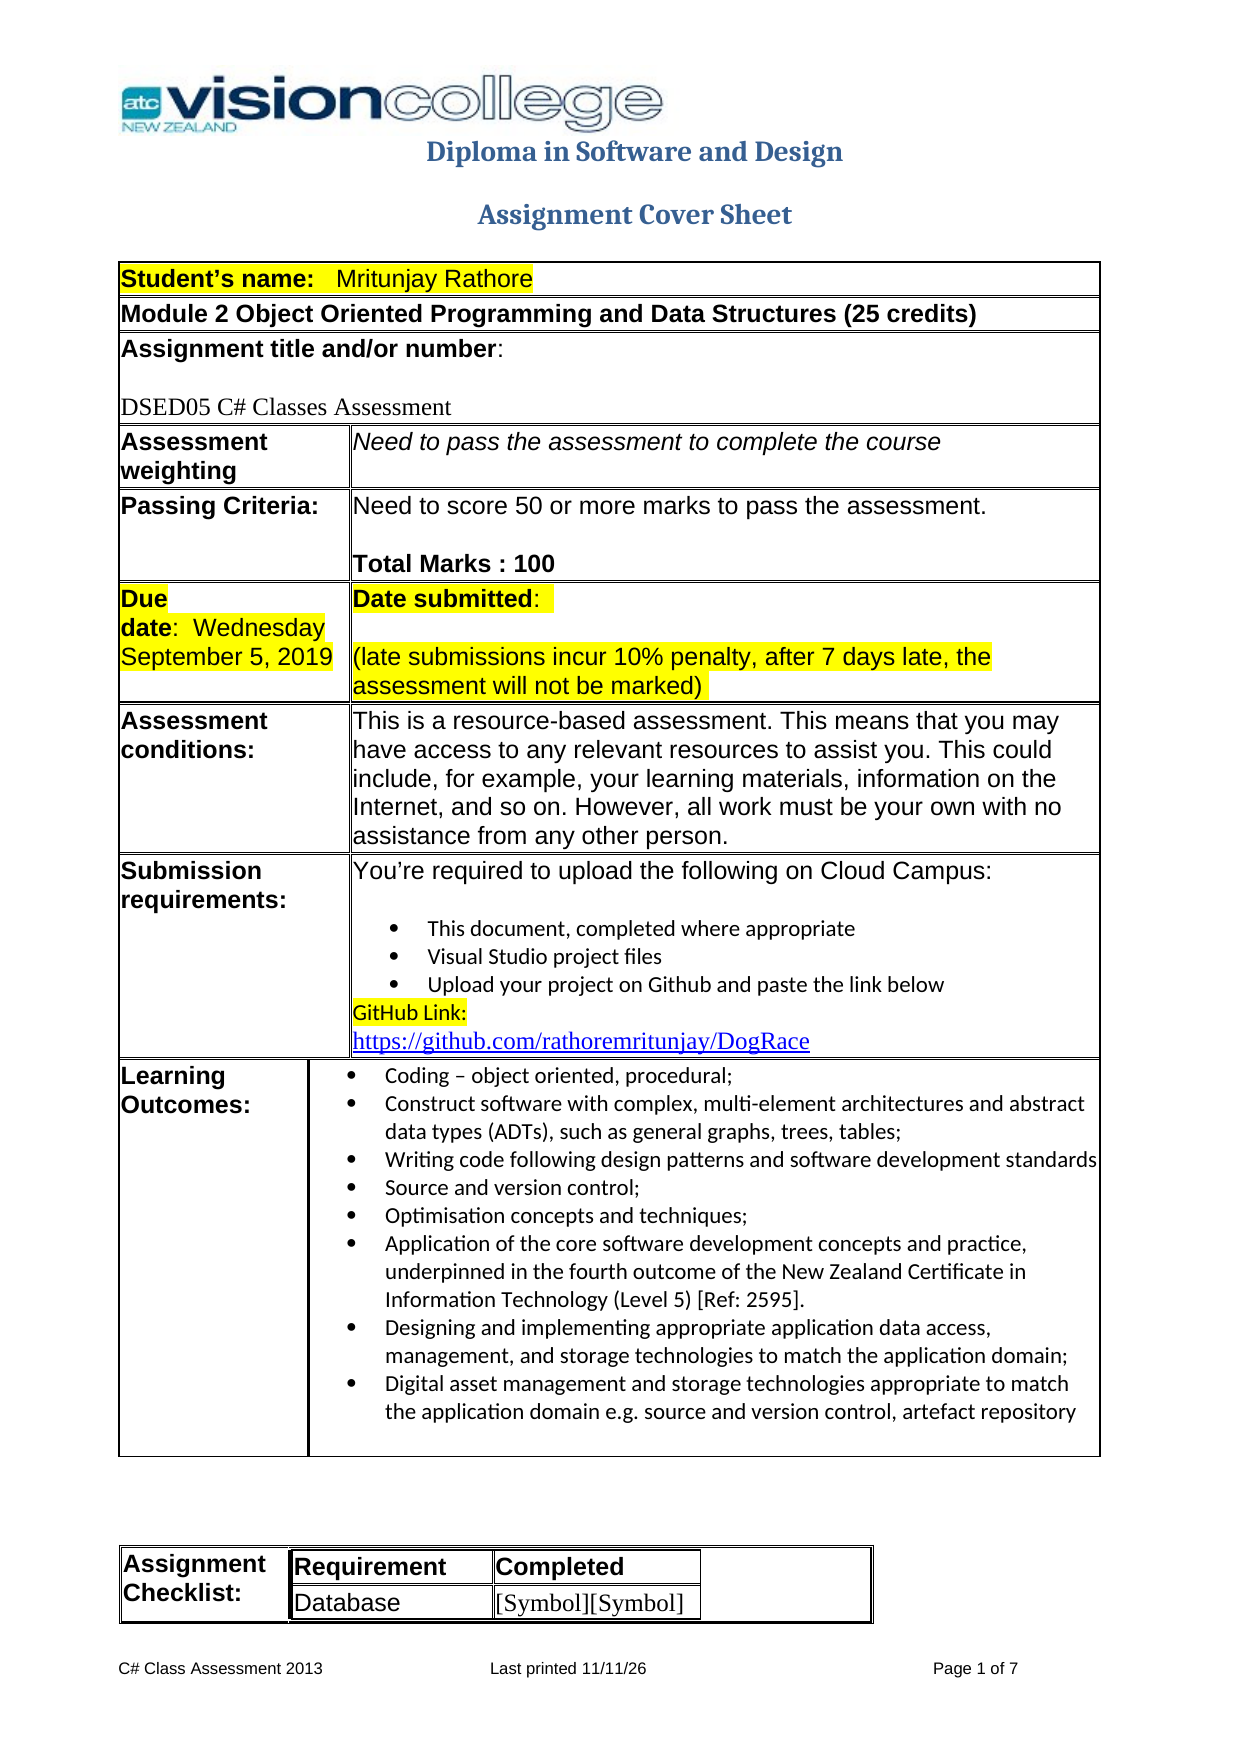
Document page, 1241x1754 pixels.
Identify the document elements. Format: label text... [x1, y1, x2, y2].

table_cell Assessment conditions: [120, 705, 349, 851]
table_cell Need to pass the assessment to complete the course [352, 426, 1099, 486]
table_cell Coding – object oriented, procedural; Construct software with complex, multi-element architectures and abstract data types (ADTs), such as general graphs, trees, tables; Writing code following design patterns and software development standards Source and version control; Optimisation concepts and techniques; Application of the core software development concepts and practice, underpinned in the fourth outcome of the New Zealand Certificate in Information Technology (Level 5) [Ref: 2595]. Designing and implementing appropriate application data access, management, and storage technologies to match the application domain; Digital asset management and storage technologies appropriate to match the application domain e.g. source and version control, artefact repository [310, 1060, 1099, 1456]
table_cell You’re required to upload the following on Cloud Campus: This document, completed where appropriate Visual Studio project files Upload your project on Github and paste the link below GitHub Link: https://github.com/rathoremritunjay/DogRace [352, 855, 1099, 1056]
table_header [289, 1548, 870, 1621]
table_cell Submission requirements: [120, 855, 349, 1056]
table_cell This is a resource-based assessment. This means that you may have access to any relevant resources to assist you. This could include, for example, your learning materials, information on the Internet, and so on. However, all work must be your own with no assistance from any other person. [352, 705, 1099, 851]
picture [118, 65, 684, 136]
text Assignment Cover Sheet [154, 198, 1122, 232]
table_cell Need to score 50 or more marks to pass the assessment. Total Marks : 100 [352, 490, 1099, 579]
table_cell Assessment weighting [120, 426, 349, 486]
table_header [122, 1546, 289, 1621]
table_cell Learning Outcomes: [120, 1060, 307, 1456]
table_cell Due date: Wednesday September 5, 2019 [120, 583, 349, 701]
table_cell Date submitted: (late submissions incur 10% penalty, after 7 days late, the assessment will not be marked) [352, 583, 1099, 701]
table_cell Module 2 Object Oriented Programming and Data Structures (25 credits) [120, 298, 1099, 329]
table_cell Assignment title and/or number: DSED05 C# Classes Assessment [120, 333, 1099, 423]
table_cell Passing Criteria: [120, 490, 349, 579]
text Diploma in Software and Design [154, 136, 1122, 169]
table_header Student’s name: Mritunjay Rathore [120, 263, 1099, 294]
